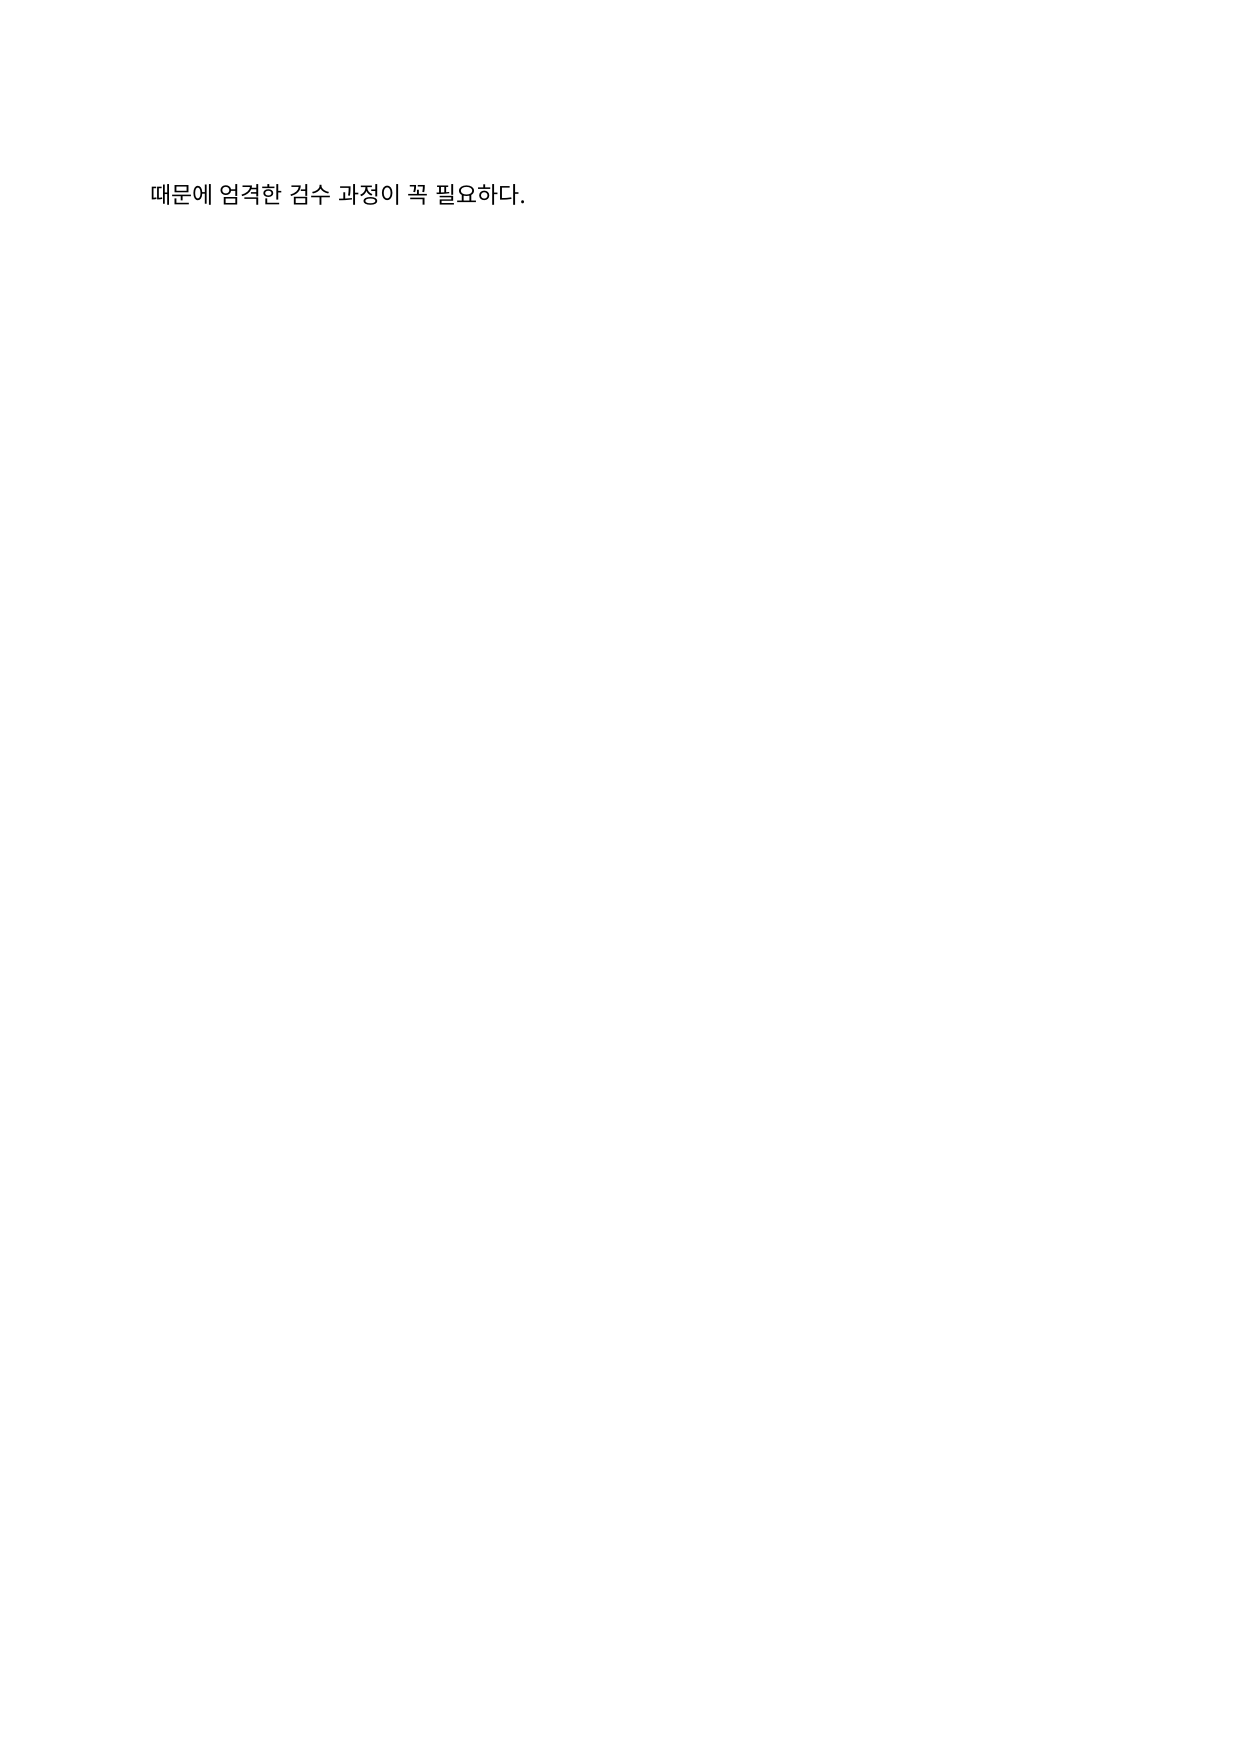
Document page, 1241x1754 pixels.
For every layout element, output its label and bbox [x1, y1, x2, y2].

text [150, 177, 1090, 211]
